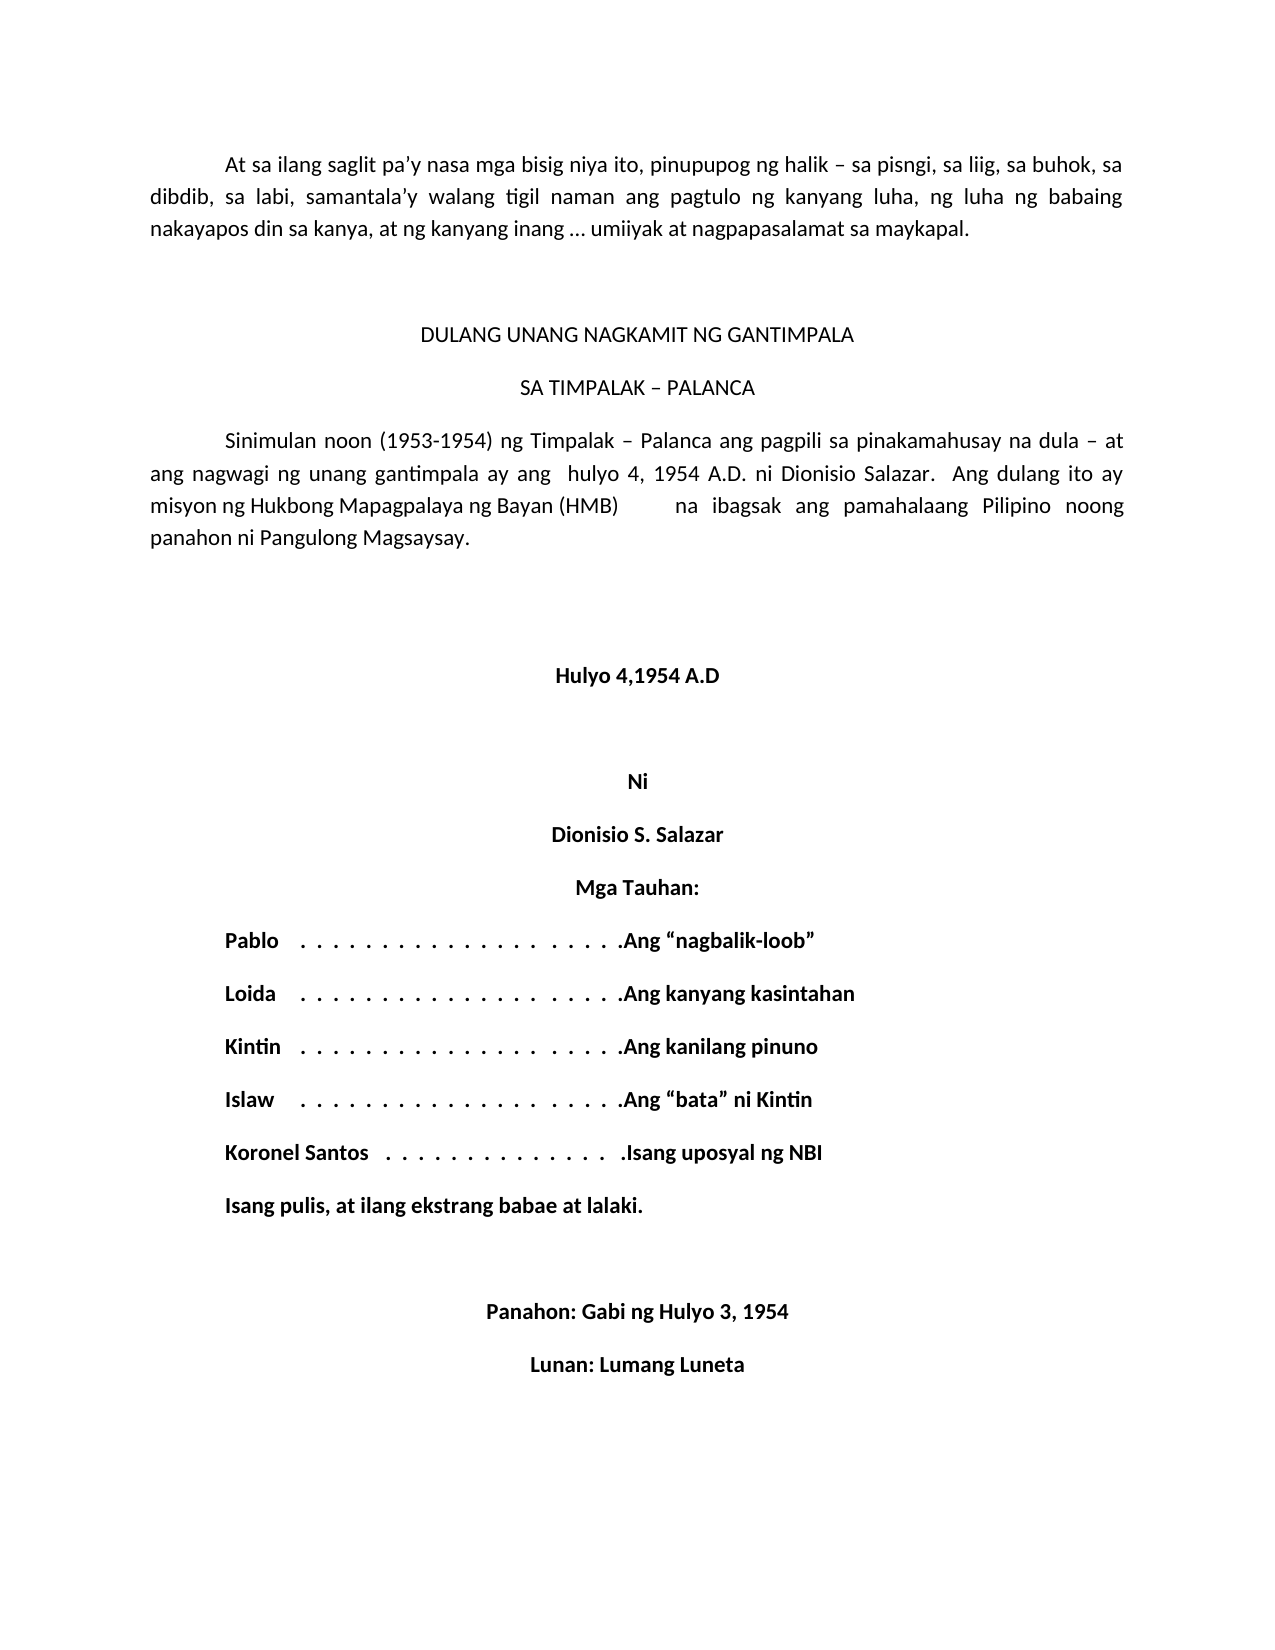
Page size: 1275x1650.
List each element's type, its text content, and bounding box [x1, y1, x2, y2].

text Mga Tauhan: [150, 873, 1125, 901]
text Dionisio S. Salazar [150, 820, 1125, 848]
text Isang pulis, at ilang ekstrang babae at lalaki. [150, 1191, 1125, 1219]
text Koronel Santos . . . . . . . . . . . . . . .Isang uposyal ng NBI [150, 1138, 1125, 1166]
text Hulyo 4,1954 A.D [150, 661, 1125, 689]
text At sa ilang saglit pa’y nasa mga bisig niya ito, pinupupog ng halik – sa pisngi, sa liig, sa buhok, sa dibdib, sa labi, samantala’y walang tigil naman ang pagtulo ng kanyang luha, ng luha ng babaing nakayapos din sa kanya, at ng kanyang inang … umiiyak at nagpapasalamat sa maykapal. [150, 150, 1125, 242]
text Kintin . . . . . . . . . . . . . . . . . . . .Ang kanilang pinuno [150, 1032, 1125, 1060]
text Loida . . . . . . . . . . . . . . . . . . . .Ang kanyang kasintahan [150, 979, 1125, 1007]
text DULANG UNANG NAGKAMIT NG GANTIMPALA [150, 320, 1125, 348]
text Sinimulan noon (1953-1954) ng Timpalak – Palanca ang pagpili sa pinakamahusay na dula – at ang nagwagi ng unang gantimpala ay ang hulyo 4, 1954 A.D. ni Dionisio Salazar. Ang dulang ito ay misyon ng Hukbong Mapagpalaya ng Bayan (HMB) na ibagsak ang pamahalaang Pilipino noong panahon ni Pangulong Magsaysay. [150, 426, 1125, 551]
text Pablo . . . . . . . . . . . . . . . . . . . .Ang “nagbalik-loob” [150, 926, 1125, 954]
text SA TIMPALAK – PALANCA [150, 373, 1125, 401]
text Islaw . . . . . . . . . . . . . . . . . . . .Ang “bata” ni Kintin [150, 1085, 1125, 1113]
text Lunan: Lumang Luneta [150, 1351, 1125, 1378]
text Panahon: Gabi ng Hulyo 3, 1954 [150, 1297, 1125, 1326]
text Ni [150, 767, 1125, 795]
